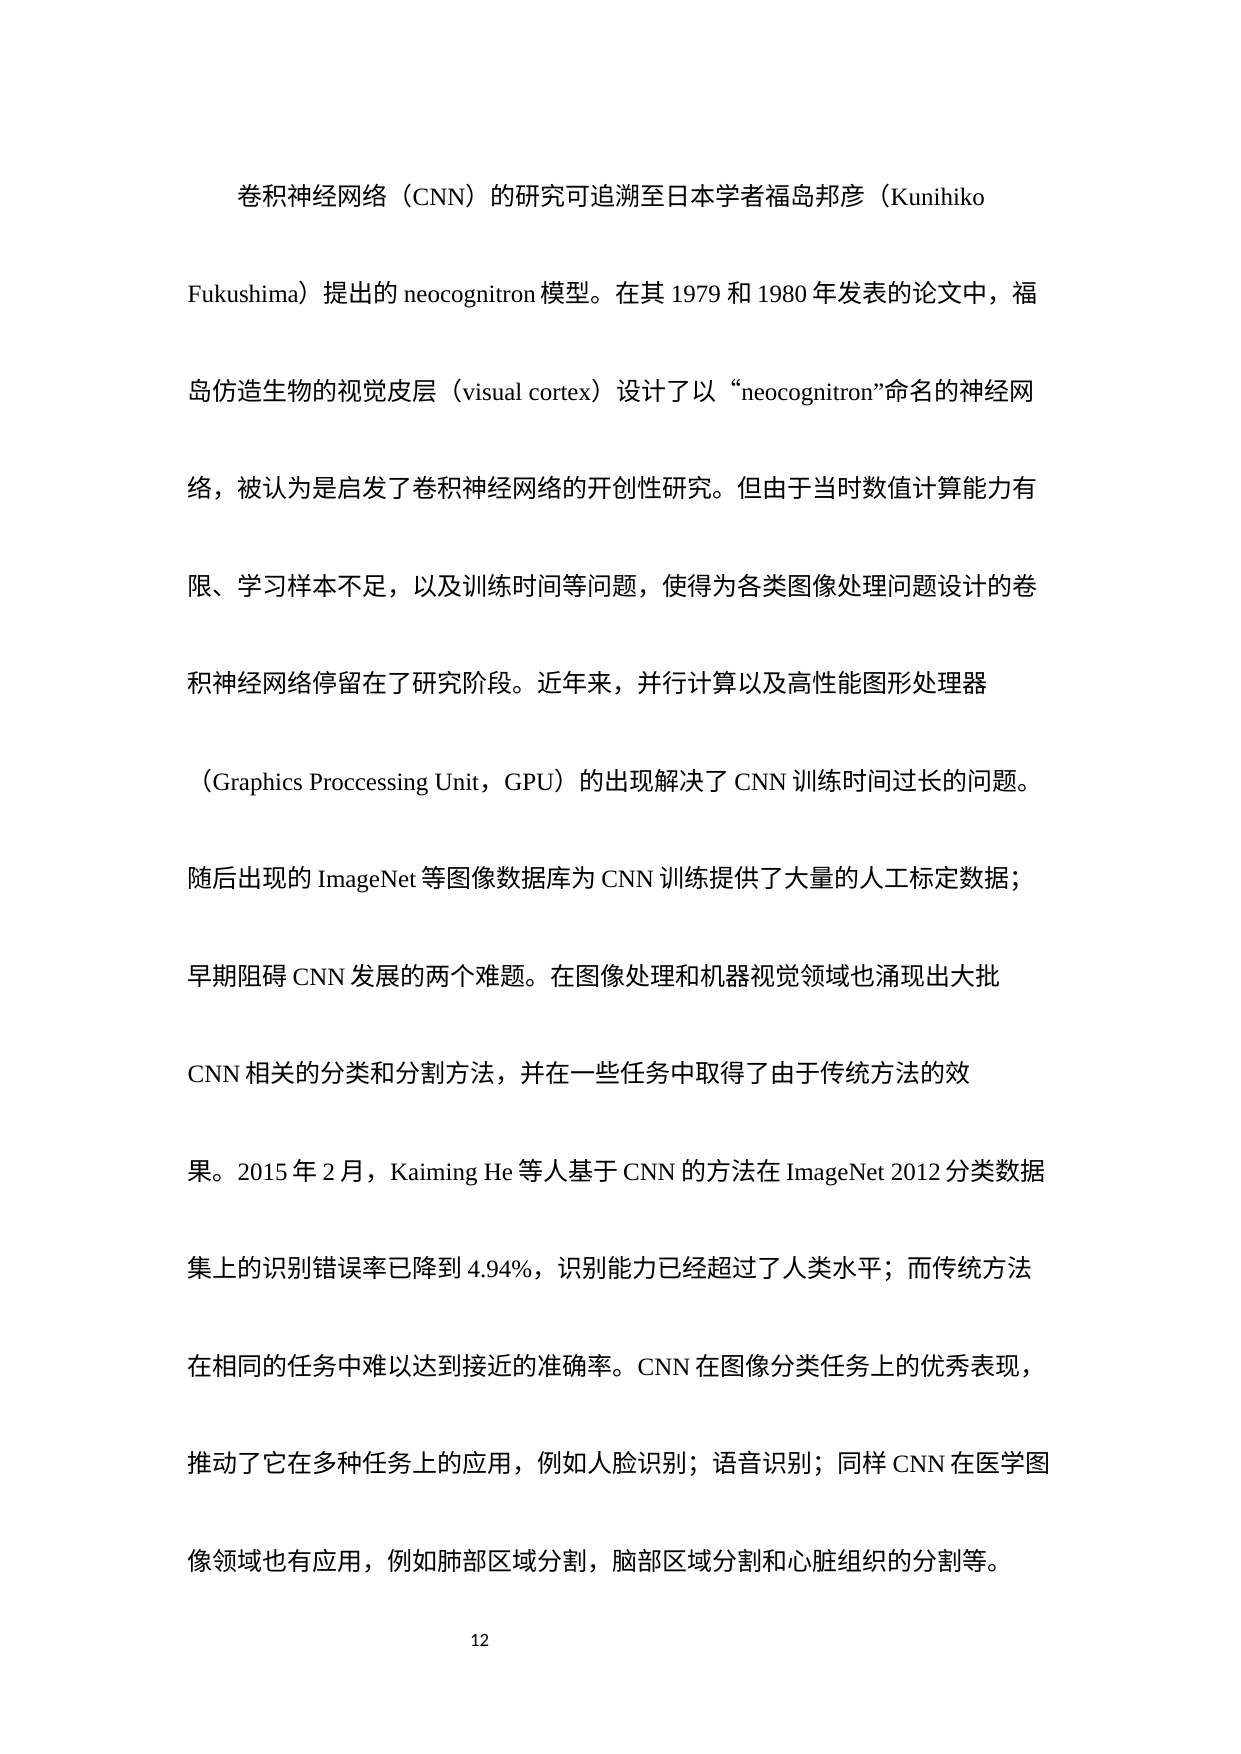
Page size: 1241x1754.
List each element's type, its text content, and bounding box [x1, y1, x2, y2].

text 卷积神经网络（CNN）的研究可追溯至日本学者福岛邦彦（Kunihiko Fukushima）提出的neocognitron模型。在其1979 和1980年发表的论文中，福岛仿造生物的视觉皮层（visual cortex）设计了以“neocognitron”命名的神经网络，被认为是启发了卷积神经网络的开创性研究。但由于当时数值计算能力有限、学习样本不足，以及训练时间等问题，使得为各类图像处理问题设计的卷积神经网络停留在了研究阶段。近年来，并行计算以及高性能图形处理器（Graphics Proccessing Unit，GPU）的出现解决了CNN训练时间过长的问题。随后出现的ImageNet等图像数据库为CNN训练提供了大量的人工标定数据；早期阻碍CNN发展的两个难题。在图像处理和机器视觉领域也涌现出大批CNN相关的分类和分割方法，并在一些任务中取得了由于传统方法的效果。2015年2月，Kaiming He等人基于CNN的方法在ImageNet 2012分类数据集上的识别错误率已降到4.94%，识别能力已经超过了人类水平；而传统方法在相同的任务中难以达到接近的准确率。CNN在图像分类任务上的优秀表现，推动了它在多种任务上的应用，例如人脸识别；语音识别；同样CNN在医学图像领域也有应用，例如肺部区域分割，脑部区域分割和心脏组织的分割等。 [187, 162, 1053, 1592]
